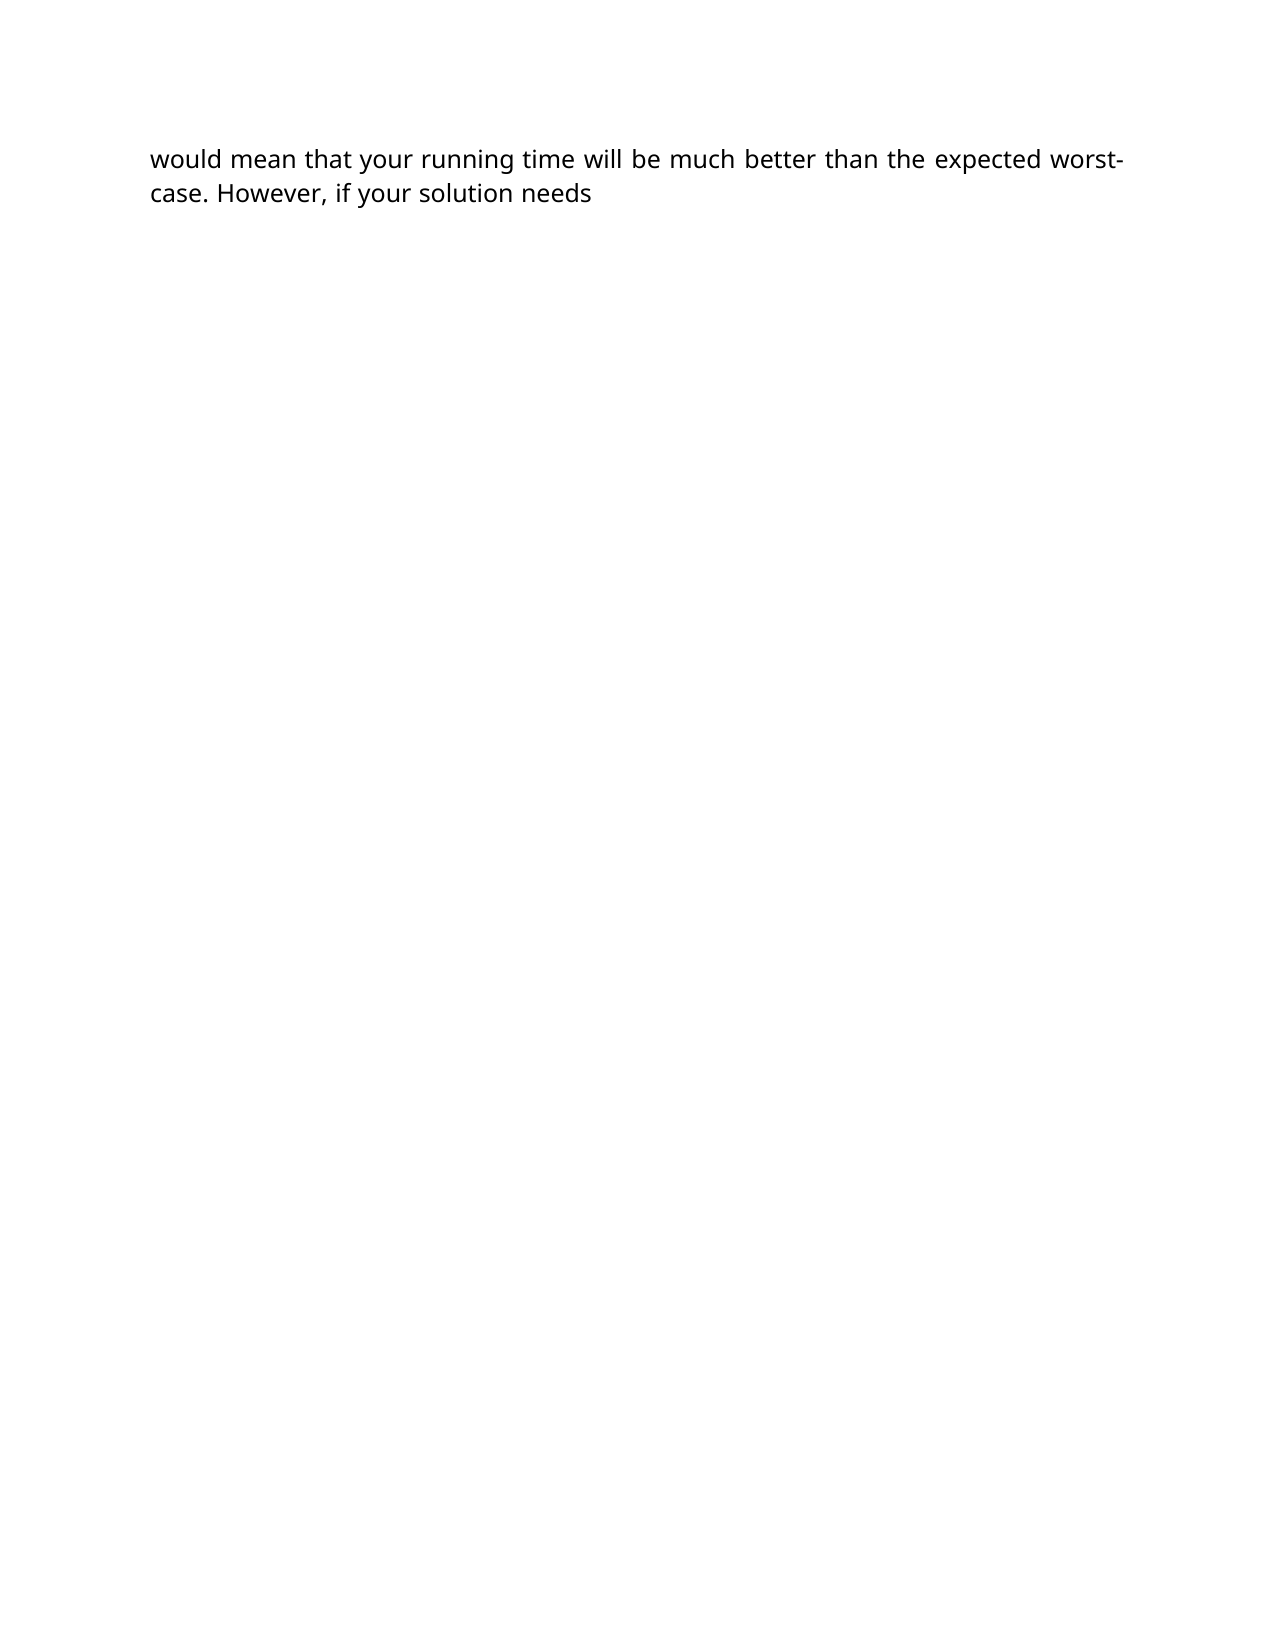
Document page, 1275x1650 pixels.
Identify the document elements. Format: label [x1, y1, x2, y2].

list [150, 142, 1125, 210]
